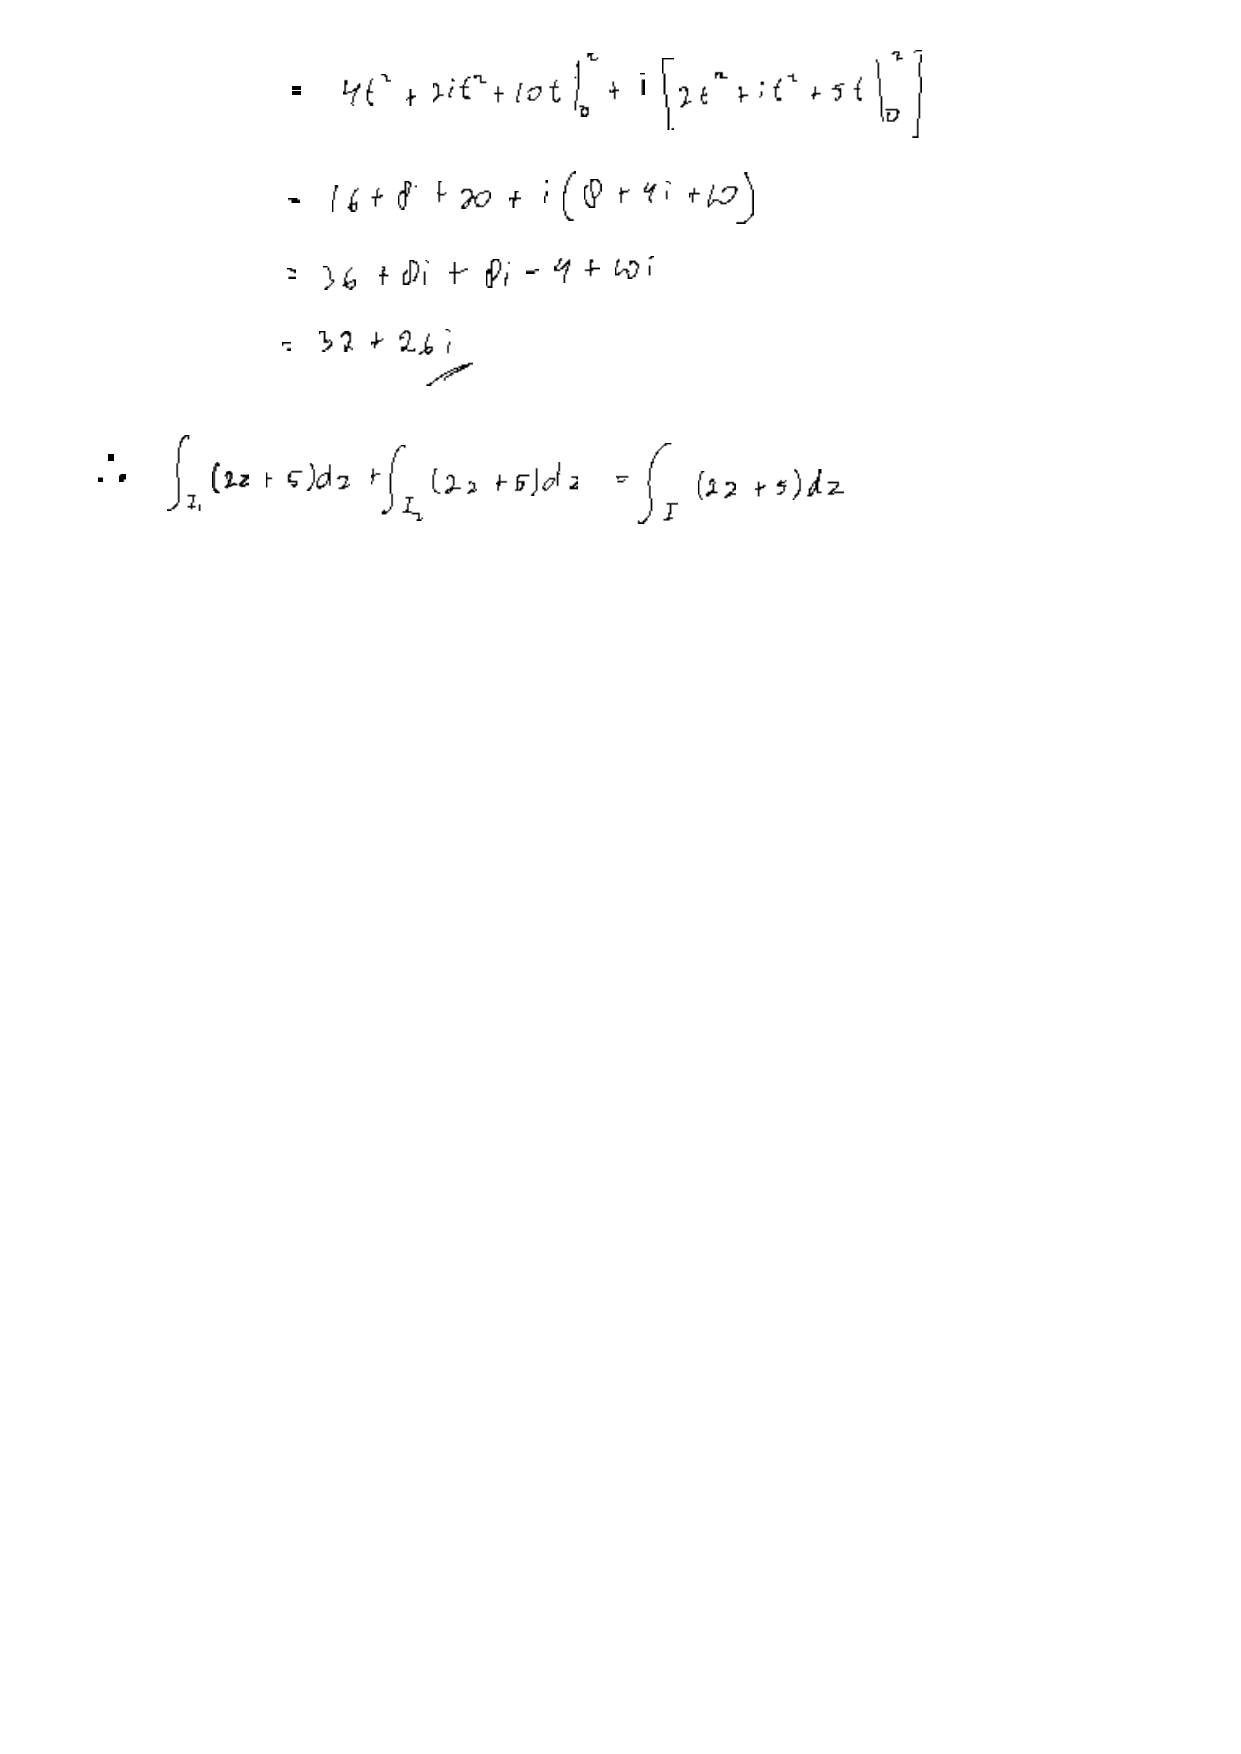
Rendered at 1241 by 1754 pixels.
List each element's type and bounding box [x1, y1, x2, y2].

picture [323, 266, 356, 290]
picture [119, 474, 126, 482]
picture [332, 185, 383, 212]
picture [616, 443, 678, 524]
picture [379, 260, 429, 285]
picture [319, 331, 353, 352]
picture [755, 469, 844, 500]
picture [563, 171, 576, 221]
picture [449, 262, 468, 284]
picture [433, 53, 619, 117]
picture [554, 258, 600, 283]
picture [486, 259, 510, 288]
picture [371, 445, 477, 521]
picture [343, 74, 391, 106]
picture [282, 342, 291, 351]
picture [584, 179, 602, 208]
picture [371, 329, 473, 386]
picture [689, 172, 754, 224]
picture [167, 435, 249, 511]
picture [662, 58, 674, 130]
picture [619, 181, 671, 203]
picture [406, 89, 416, 106]
picture [288, 198, 300, 203]
picture [526, 269, 539, 274]
picture [698, 471, 736, 500]
picture [509, 191, 521, 208]
picture [398, 181, 417, 210]
picture [287, 268, 296, 279]
picture [615, 256, 654, 279]
picture [544, 180, 548, 203]
picture [496, 462, 578, 496]
picture [266, 463, 350, 491]
picture [640, 73, 645, 95]
picture [108, 454, 114, 461]
picture [437, 181, 491, 209]
picture [679, 50, 922, 138]
